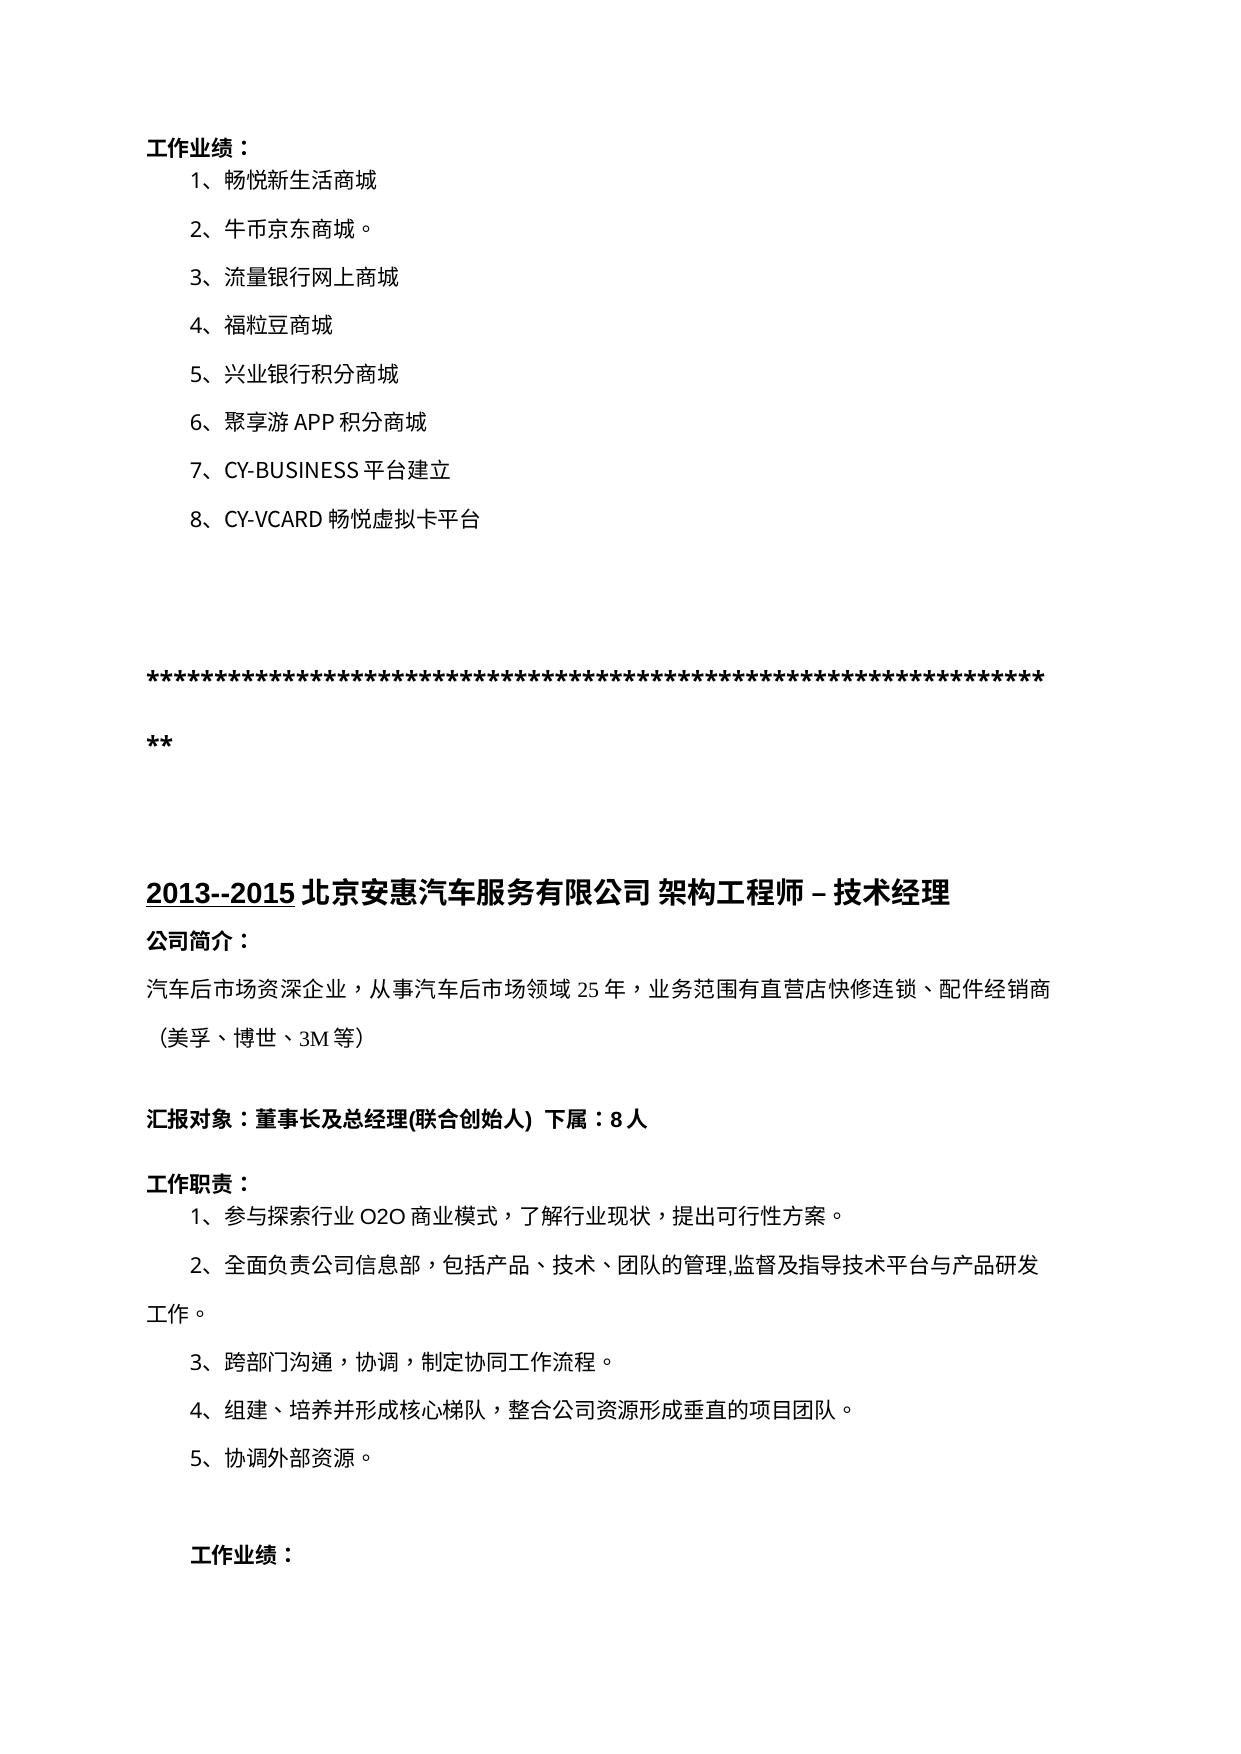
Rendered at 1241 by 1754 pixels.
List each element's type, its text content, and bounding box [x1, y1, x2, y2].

text 4、组建、培养并形成核心梯队，整合公司资源形成垂直的项目团队。 [146, 1393, 1053, 1425]
text 工作业绩： [146, 1538, 1053, 1570]
text 5、协调外部资源。 [146, 1441, 1053, 1474]
text 汽车后市场资深企业，从事汽车后市场领域25年，业务范围有直营店快修连锁、配件经销商（美孚、博世、3M等） [146, 972, 1053, 1053]
text 汇报对象：董事长及总经理(联合创始人) 下属：8人 [146, 1102, 1053, 1134]
text 5、兴业银行积分商城 [146, 357, 1053, 389]
text 1、参与探索行业O2O商业模式，了解行业现状，提出可行性方案。 [146, 1199, 1053, 1232]
text 工作业绩： [146, 131, 1053, 163]
text 7、CY-BUSINESS平台建立 [146, 453, 1053, 486]
text 1、畅悦新生活商城 [146, 163, 1053, 196]
text ******************************************************************** [146, 647, 1053, 777]
text 3、跨部门沟通，协调，制定协同工作流程。 [146, 1344, 1053, 1377]
text 4、福粒豆商城 [146, 308, 1053, 341]
text 3、流量银行网上商城 [146, 260, 1053, 292]
text 2、牛币京东商城。 [146, 212, 1053, 244]
text 6、聚享游APP积分商城 [146, 405, 1053, 437]
text 工作职责： [146, 1167, 1053, 1199]
text 2013--2015 北京安惠汽车服务有限公司 架构工程师 – 技术经理 [146, 859, 1053, 924]
text 2、全面负责公司信息部，包括产品、技术、团队的管理,监督及指导技术平台与产品研发工作。 [146, 1247, 1053, 1329]
text 公司简介： [146, 924, 1053, 956]
text 8、CY-VCARD 畅悦虚拟卡平台 [146, 502, 1053, 534]
